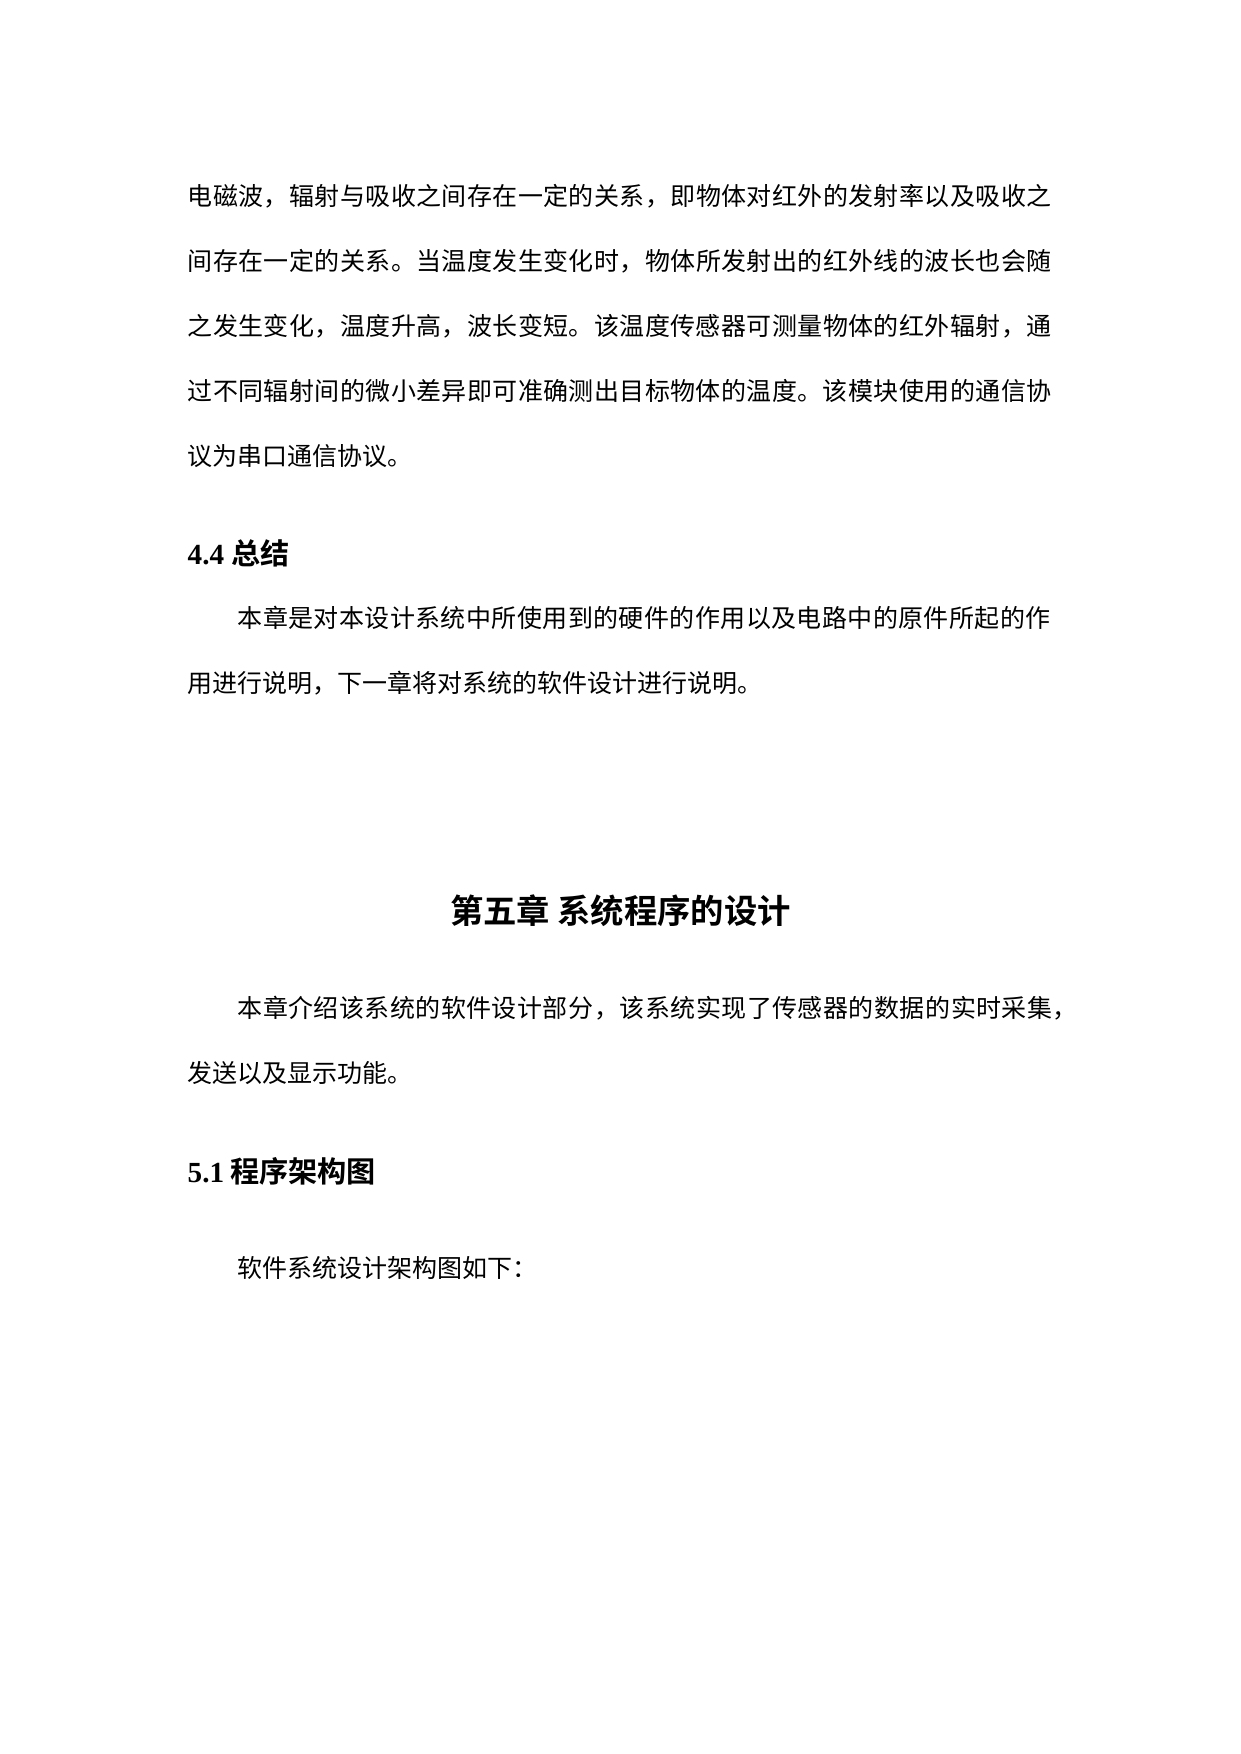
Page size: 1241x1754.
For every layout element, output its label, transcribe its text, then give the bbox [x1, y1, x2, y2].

list 本章是对本设计系统中所使用到的硬件的作用以及电路中的原件所起的作用进行说明，下一章将对系统的软件设计进行说明。 [187, 584, 1053, 714]
list 4.4 总结 [187, 519, 1053, 584]
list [187, 162, 1053, 487]
list 5.1程序架构图 [187, 1137, 1053, 1202]
list 软件系统设计架构图如下： [187, 1234, 1053, 1299]
list 系统程序的设计 [187, 877, 1053, 942]
list 本章介绍该系统的软件设计部分，该系统实现了传感器的数据的实时采集，发送以及显示功能。 [187, 974, 1053, 1104]
